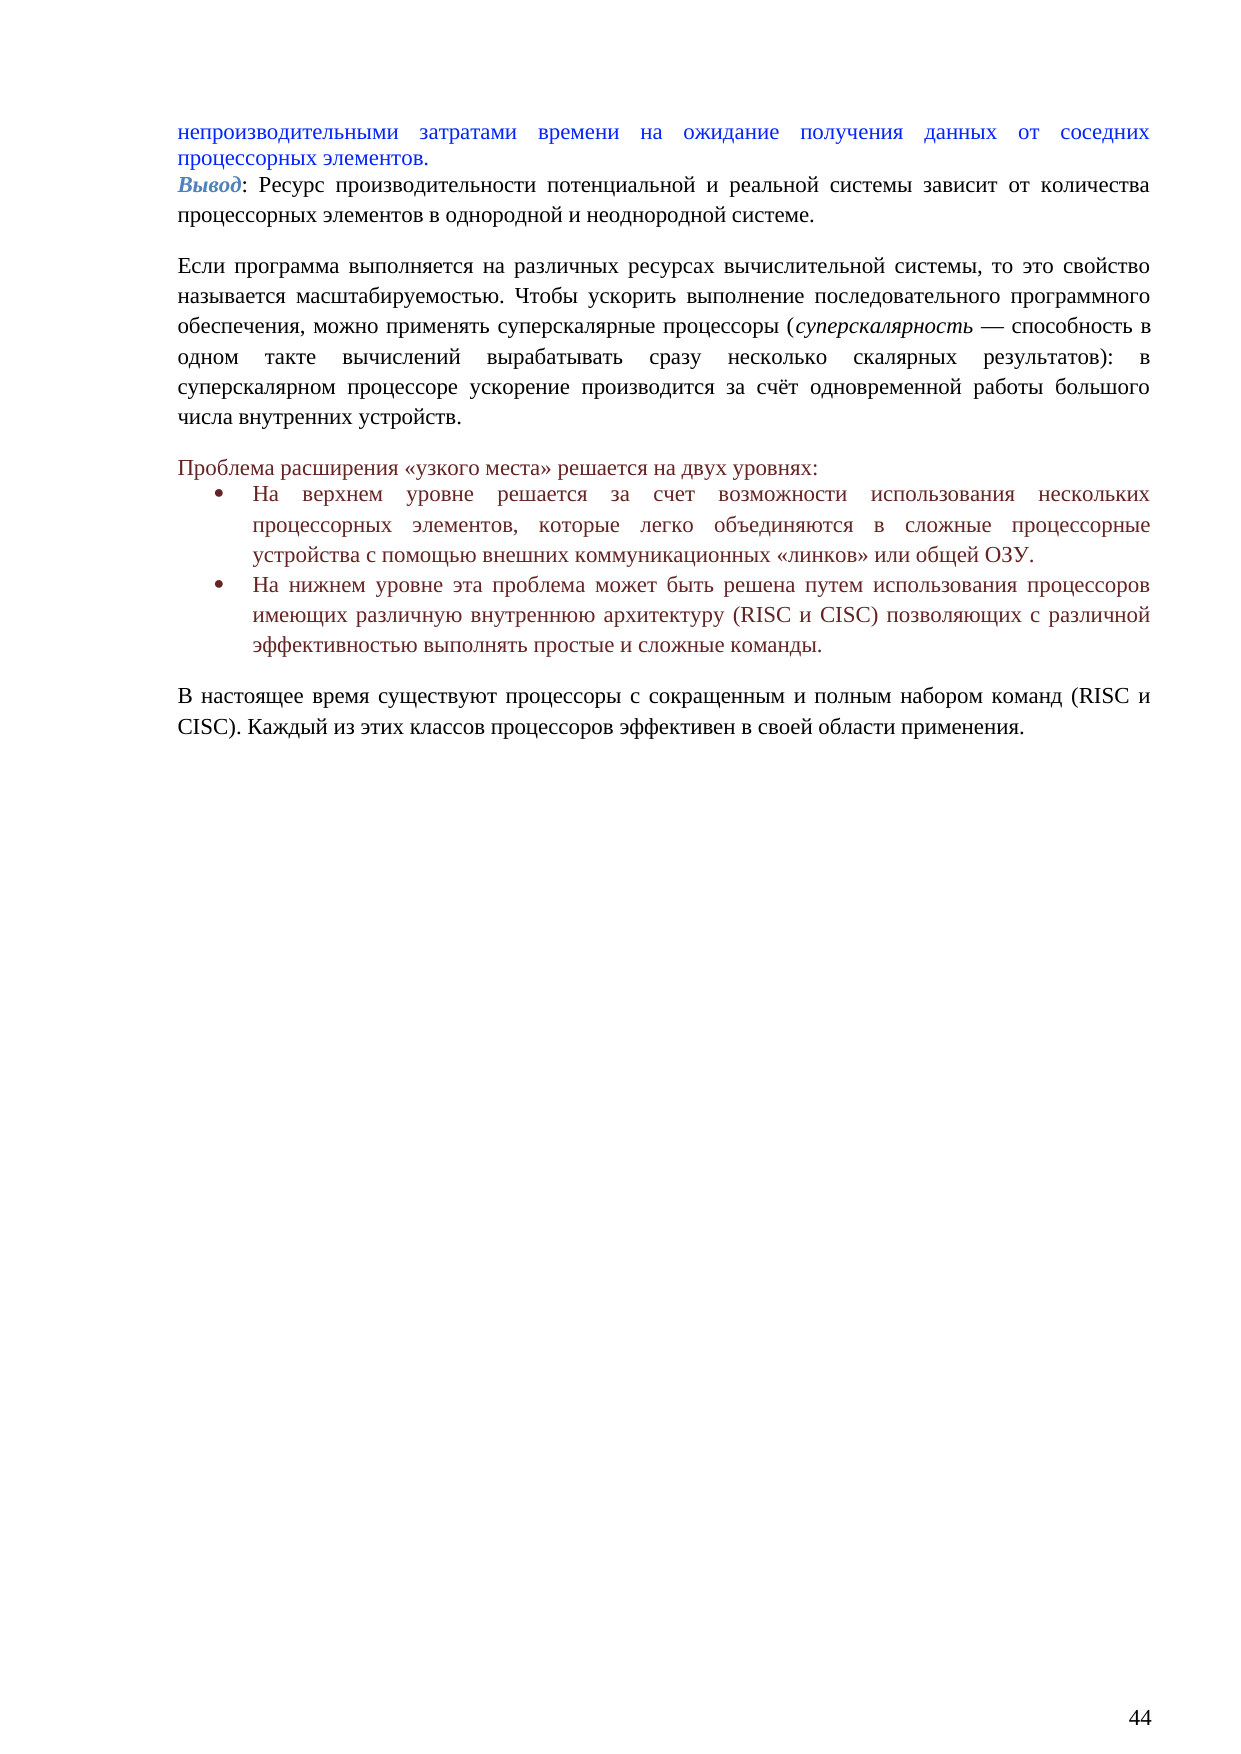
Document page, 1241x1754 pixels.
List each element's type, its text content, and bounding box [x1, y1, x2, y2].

text Если программа выполняется на различных ресурсах вычислительной системы, то это свойство называется масштабируемостью. Чтобы ускорить выполнение последовательного программного обеспечения, можно применять суперскалярные процессоры (суперскалярность — способность в одном такте вычислений вырабатывать сразу несколько скалярных результатов): в суперскалярном процессоре ускорение производится за счёт одновременной работы большого числа внутренних устройств. [177, 252, 1152, 429]
text Вывод: Ресурс производительности потенциальной и реальной системы зависит от количества процессорных элементов в однородной и неоднородной системе. [177, 171, 1152, 227]
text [177, 118, 1152, 171]
text В настоящее время существуют процессоры с сокращенным и полным набором команд (RISC и CISC). Каждый из этих классов процессоров эффективен в своей области применения. [177, 683, 1152, 739]
list На верхнем уровне решается за счет возможности использования нескольких процессорных элементов, которые легко объединяются в сложные процессорные устройства с помощью внешних коммуникационных «линков» или общей ОЗУ. [215, 481, 1152, 567]
list На нижнем уровне эта проблема может быть решена путем использования процессоров имеющих различную внутреннюю архитектуру (RISC и CISC) позволяющих с различной эффективностью выполнять простые и сложные команды. [215, 571, 1152, 658]
text Проблема расширения «узкого места» решается на двух уровнях: [177, 454, 1152, 481]
